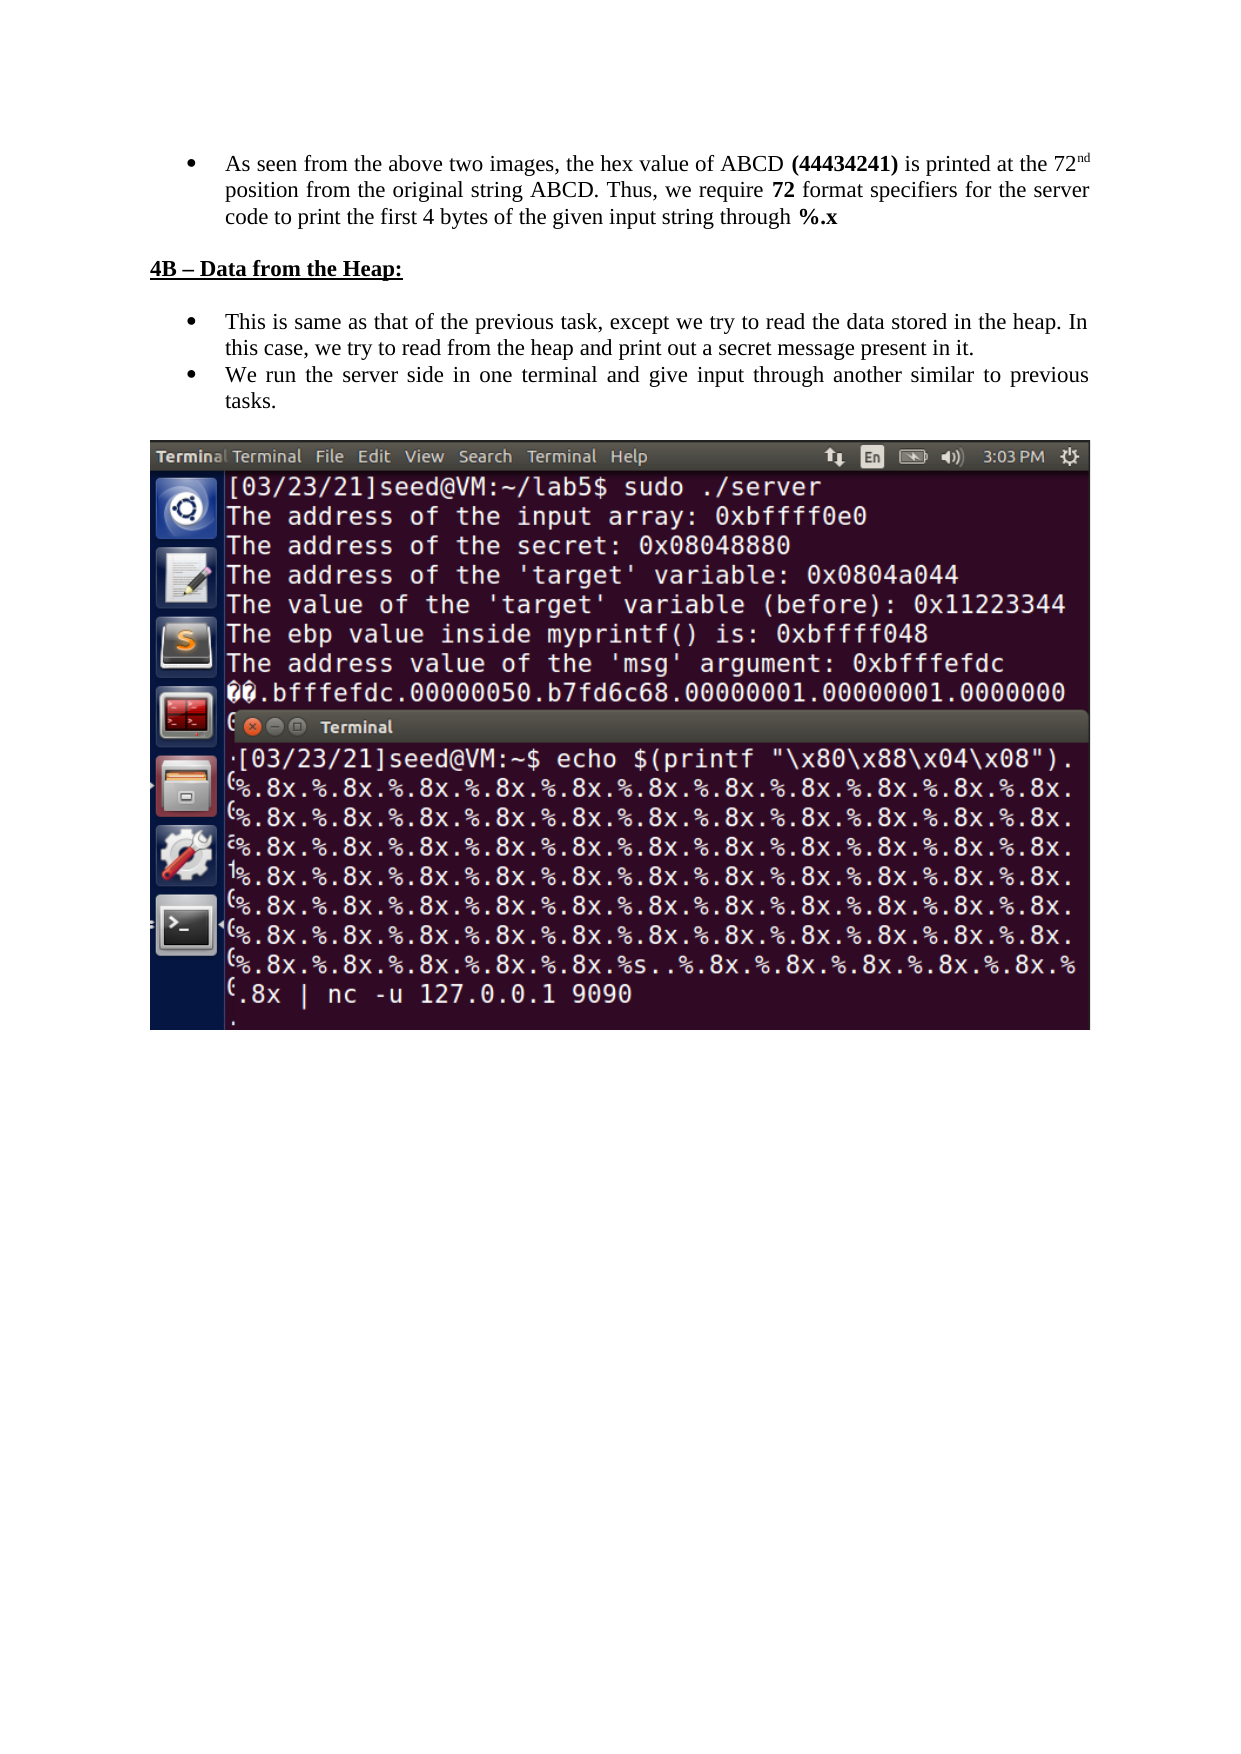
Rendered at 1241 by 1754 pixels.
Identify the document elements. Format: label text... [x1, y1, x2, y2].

list This is same as that of the previous task, except we try to read the data stored in the heap. In this case, we try to read from the heap and print out a secret message present in it. [187, 308, 1090, 361]
list As seen from the above two images, the hex value of ABCD (44434241) is printed at the 72nd position from the original string ABCD. Thus, we require 72 format specifiers for the server code to print the first 4 bytes of the given input string through %.x [187, 150, 1090, 229]
text 4B – Data from the Heap: [150, 255, 1090, 282]
list We run the server side in one terminal and give input through another similar to previous tasks. [187, 361, 1090, 413]
picture [150, 440, 1091, 1030]
